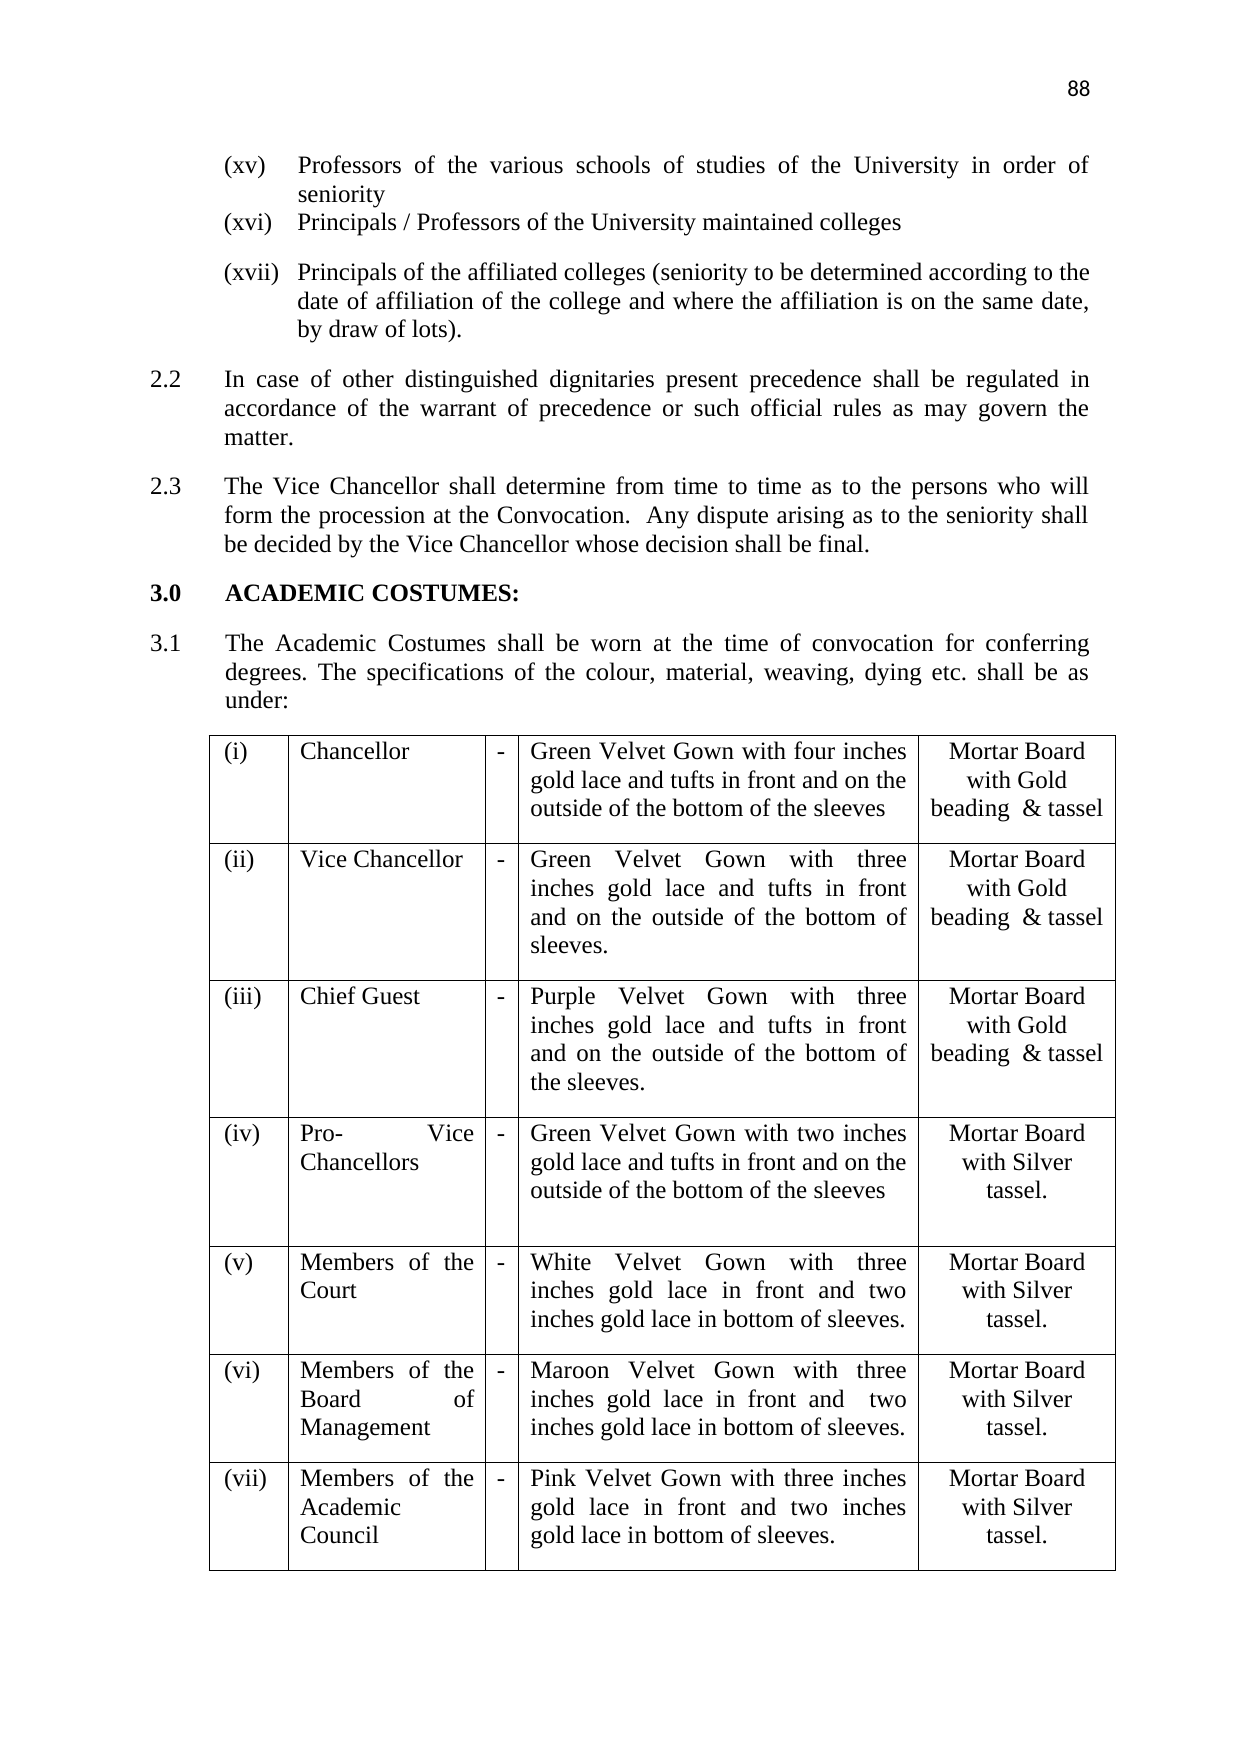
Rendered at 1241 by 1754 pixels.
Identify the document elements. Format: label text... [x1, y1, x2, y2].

table_header - [486, 736, 518, 843]
table_cell Mortar Board with Silver tassel. [919, 1247, 1115, 1354]
table_header Chancellor [289, 736, 485, 843]
table_cell - [486, 1463, 518, 1570]
text 2.2 In case of other distinguished dignitaries present precedence shall be regulated in accordance of the warrant of precedence or such official rules as may govern the matter. [150, 364, 1090, 450]
table_cell Green Velvet Gown with two inches gold lace and tufts in front and on the outside of the bottom of the sleeves [519, 1118, 918, 1246]
table_cell Mortar Board with Gold beading & tassel [919, 981, 1115, 1117]
table_cell Pro- Vice Chancellors [289, 1118, 485, 1246]
text 2.3 The Vice Chancellor shall determine from time to time as to the persons who will form the procession at the Convocation. Any dispute arising as to the seniority shall be decided by the Vice Chancellor whose decision shall be final. [150, 471, 1090, 557]
table_cell Maroon Velvet Gown with three inches gold lace in front and two inches gold lace in bottom of sleeves. [519, 1355, 918, 1462]
table_cell - [486, 981, 518, 1117]
table_cell - [486, 1247, 518, 1354]
table_cell Members of the Board of Management [289, 1355, 485, 1462]
list Professors of the various schools of studies of the University in order of seniority [224, 150, 1090, 207]
table_cell - [486, 1355, 518, 1462]
table_header Mortar Board with Gold beading & tassel [919, 736, 1115, 843]
table_cell Purple Velvet Gown with three inches gold lace and tufts in front and on the outside of the bottom of the sleeves. [519, 981, 918, 1117]
table_cell Mortar Board with Silver tassel. [919, 1355, 1115, 1462]
table_cell Mortar Board with Gold beading & tassel [919, 844, 1115, 980]
table_cell Vice Chancellor [289, 844, 485, 980]
table_cell [210, 844, 288, 980]
table_cell - [486, 844, 518, 980]
list Principals / Professors of the University maintained colleges [223, 207, 1090, 236]
text 3.1 The Academic Costumes shall be worn at the time of convocation for conferring degrees. The specifications of the colour, material, weaving, dying etc. shall be as under: [150, 628, 1090, 714]
table_cell - [486, 1118, 518, 1246]
table_header Green Velvet Gown with four inches gold lace and tufts in front and on the outside of the bottom of the sleeves [519, 736, 918, 843]
table_cell [210, 1463, 288, 1570]
table_cell [210, 1118, 288, 1246]
table_cell Green Velvet Gown with three inches gold lace and tufts in front and on the outside of the bottom of sleeves. [519, 844, 918, 980]
table_cell White Velvet Gown with three inches gold lace in front and two inches gold lace in bottom of sleeves. [519, 1247, 918, 1354]
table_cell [919, 1463, 1115, 1570]
table_cell [210, 1247, 288, 1354]
table_cell [210, 981, 288, 1117]
table_cell Members of the Academic Council [289, 1463, 485, 1570]
table_header [210, 736, 288, 843]
text 3.0 ACADEMIC COSTUMES: [150, 578, 1090, 607]
table_cell Mortar Board with Silver tassel. [919, 1118, 1115, 1246]
table_cell Pink Velvet Gown with three inches gold lace in front and two inches gold lace in bottom of sleeves. [519, 1463, 918, 1570]
list Principals of the affiliated colleges (seniority to be determined according to the date of affiliation of the college and where the affiliation is on the same date, by draw of lots). [223, 257, 1090, 343]
table_cell Chief Guest [289, 981, 485, 1117]
table_cell Members of the Court [289, 1247, 485, 1354]
table_cell [210, 1355, 288, 1462]
